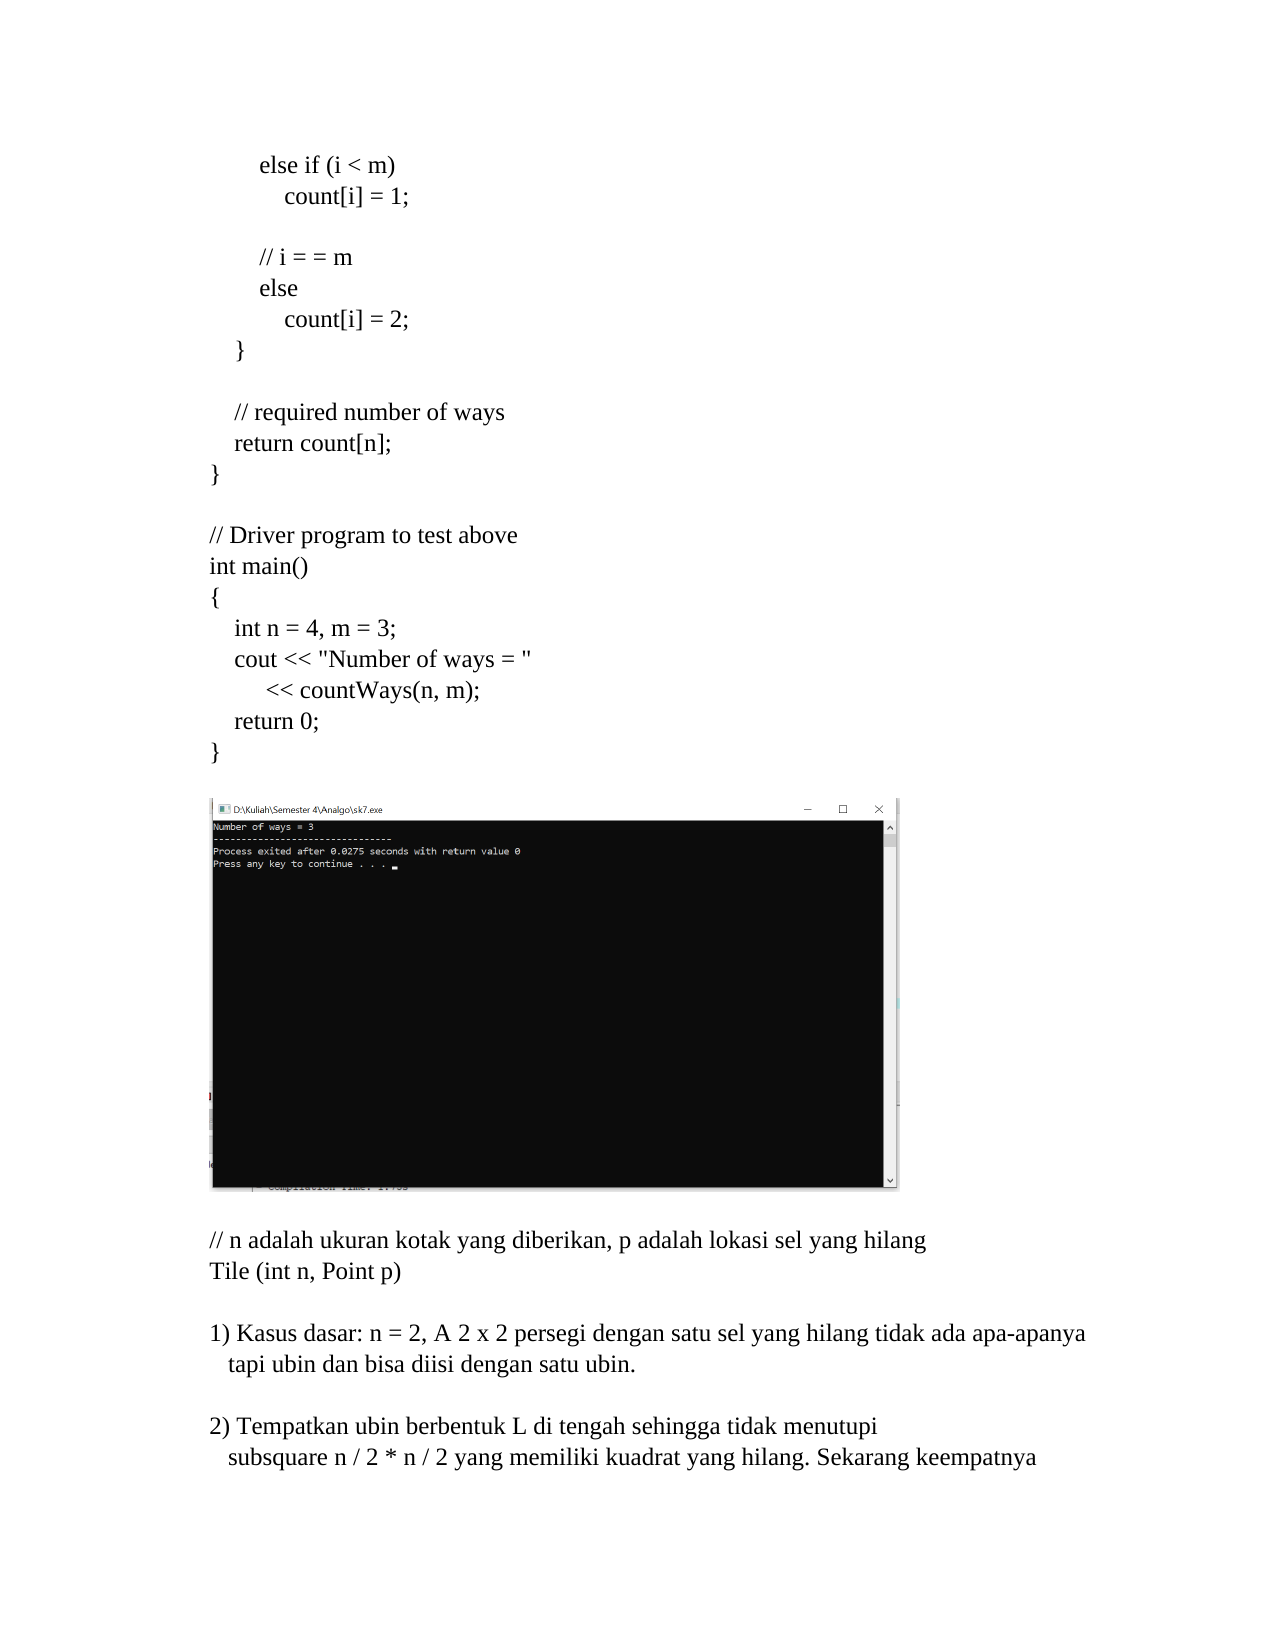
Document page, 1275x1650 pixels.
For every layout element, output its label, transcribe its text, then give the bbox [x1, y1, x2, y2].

list // required number of ways [209, 397, 1125, 425]
list count[i] = 1; [209, 181, 1125, 210]
list int main() [209, 551, 1125, 580]
list // n adalah ukuran kotak yang diberikan, p adalah lokasi sel yang hilang [209, 1225, 1125, 1254]
list subsquare n / 2 * n / 2 yang memiliki kuadrat yang hilang. Sekarang keempatnya [209, 1442, 1125, 1471]
list else if (i < m) [209, 150, 1125, 179]
list int n = 4, m = 3; [209, 613, 1125, 642]
list // Driver program to test above [209, 520, 1125, 549]
list else [209, 273, 1125, 302]
list tapi ubin dan bisa diisi dengan satu ubin. [209, 1349, 1125, 1378]
list } [209, 737, 1125, 766]
picture [209, 798, 900, 1192]
list return 0; [209, 706, 1125, 735]
list cout << "Number of ways = " [209, 644, 1125, 673]
list } [209, 335, 1125, 364]
list 2) Tempatkan ubin berbentuk L di tengah sehingga tidak menutupi [209, 1411, 1125, 1440]
list 1) Kasus dasar: n = 2, A 2 x 2 persegi dengan satu sel yang hilang tidak ada apa-apanya [209, 1318, 1125, 1347]
list Tile (int n, Point p) [209, 1256, 1125, 1285]
list // i = = m [209, 242, 1125, 271]
list return count[n]; [209, 428, 1125, 456]
list << countWays(n, m); [209, 675, 1125, 704]
list { [209, 582, 1125, 611]
list } [209, 459, 1125, 487]
list count[i] = 2; [209, 304, 1125, 333]
